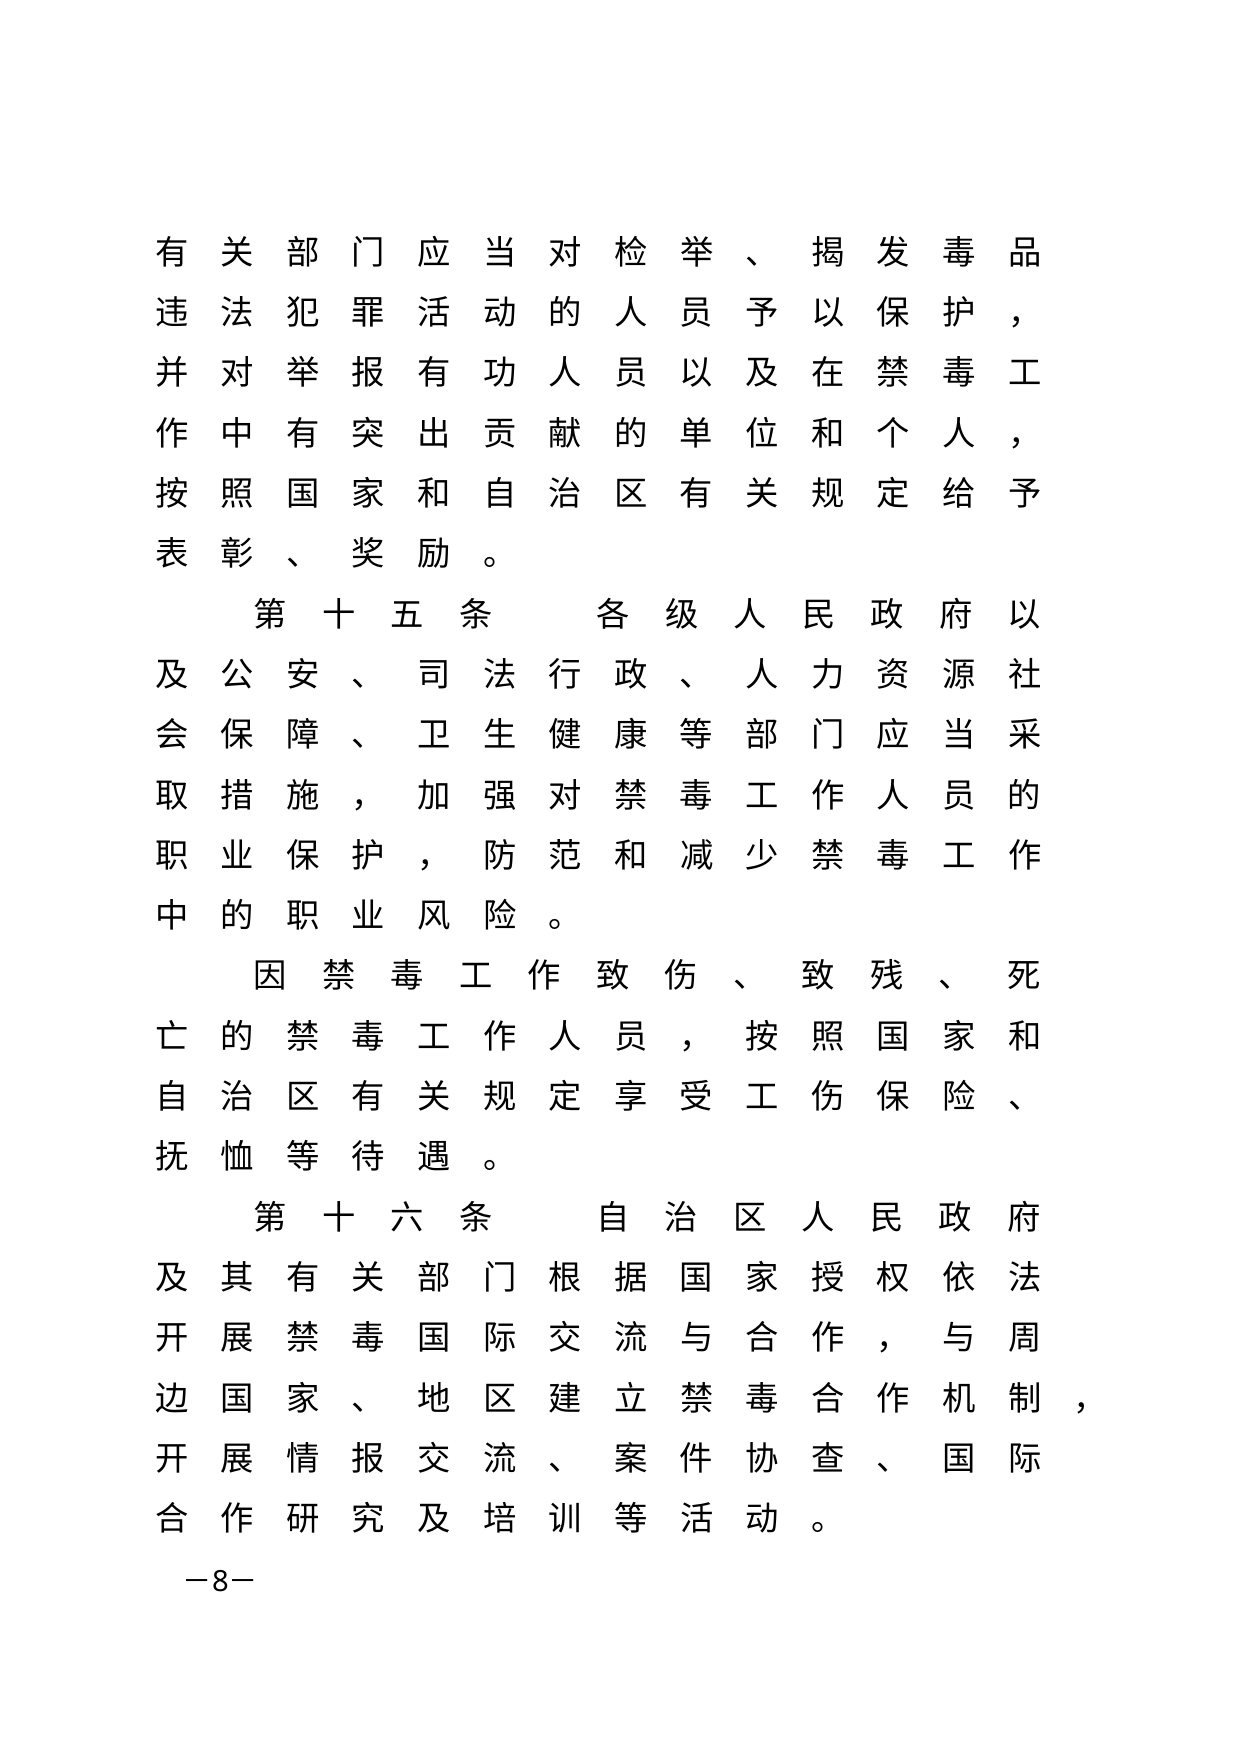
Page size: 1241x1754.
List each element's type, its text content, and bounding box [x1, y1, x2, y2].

text 第十六条 自治区人民政府及其有关部门根据国家授权依法开展禁毒国际交流与合作，与周边国家、地区建立禁毒合作机制，开展情报交流、案件协查、国际合作研究及培训等活动。 [155, 1184, 1073, 1546]
text 第十五条 各级人民政府以及公安、司法行政、人力资源社会保障、卫生健康等部门应当采取措施，加强对禁毒工作人员的职业保护，防范和减少禁毒工作中的职业风险。 [155, 581, 1073, 943]
text 第十四条 各级人民政府和有关部门应当对检举、揭发毒品违法犯罪活动的人员予以保护，并对举报有功人员以及在禁毒工作中有突出贡献的单位和个人，按照国家和自治区有关规定给予表彰、奖励。 [155, 219, 1073, 581]
text 因禁毒工作致伤、致残、死亡的禁毒工作人员，按照国家和自治区有关规定享受工伤保险、抚恤等待遇。 [155, 943, 1073, 1184]
